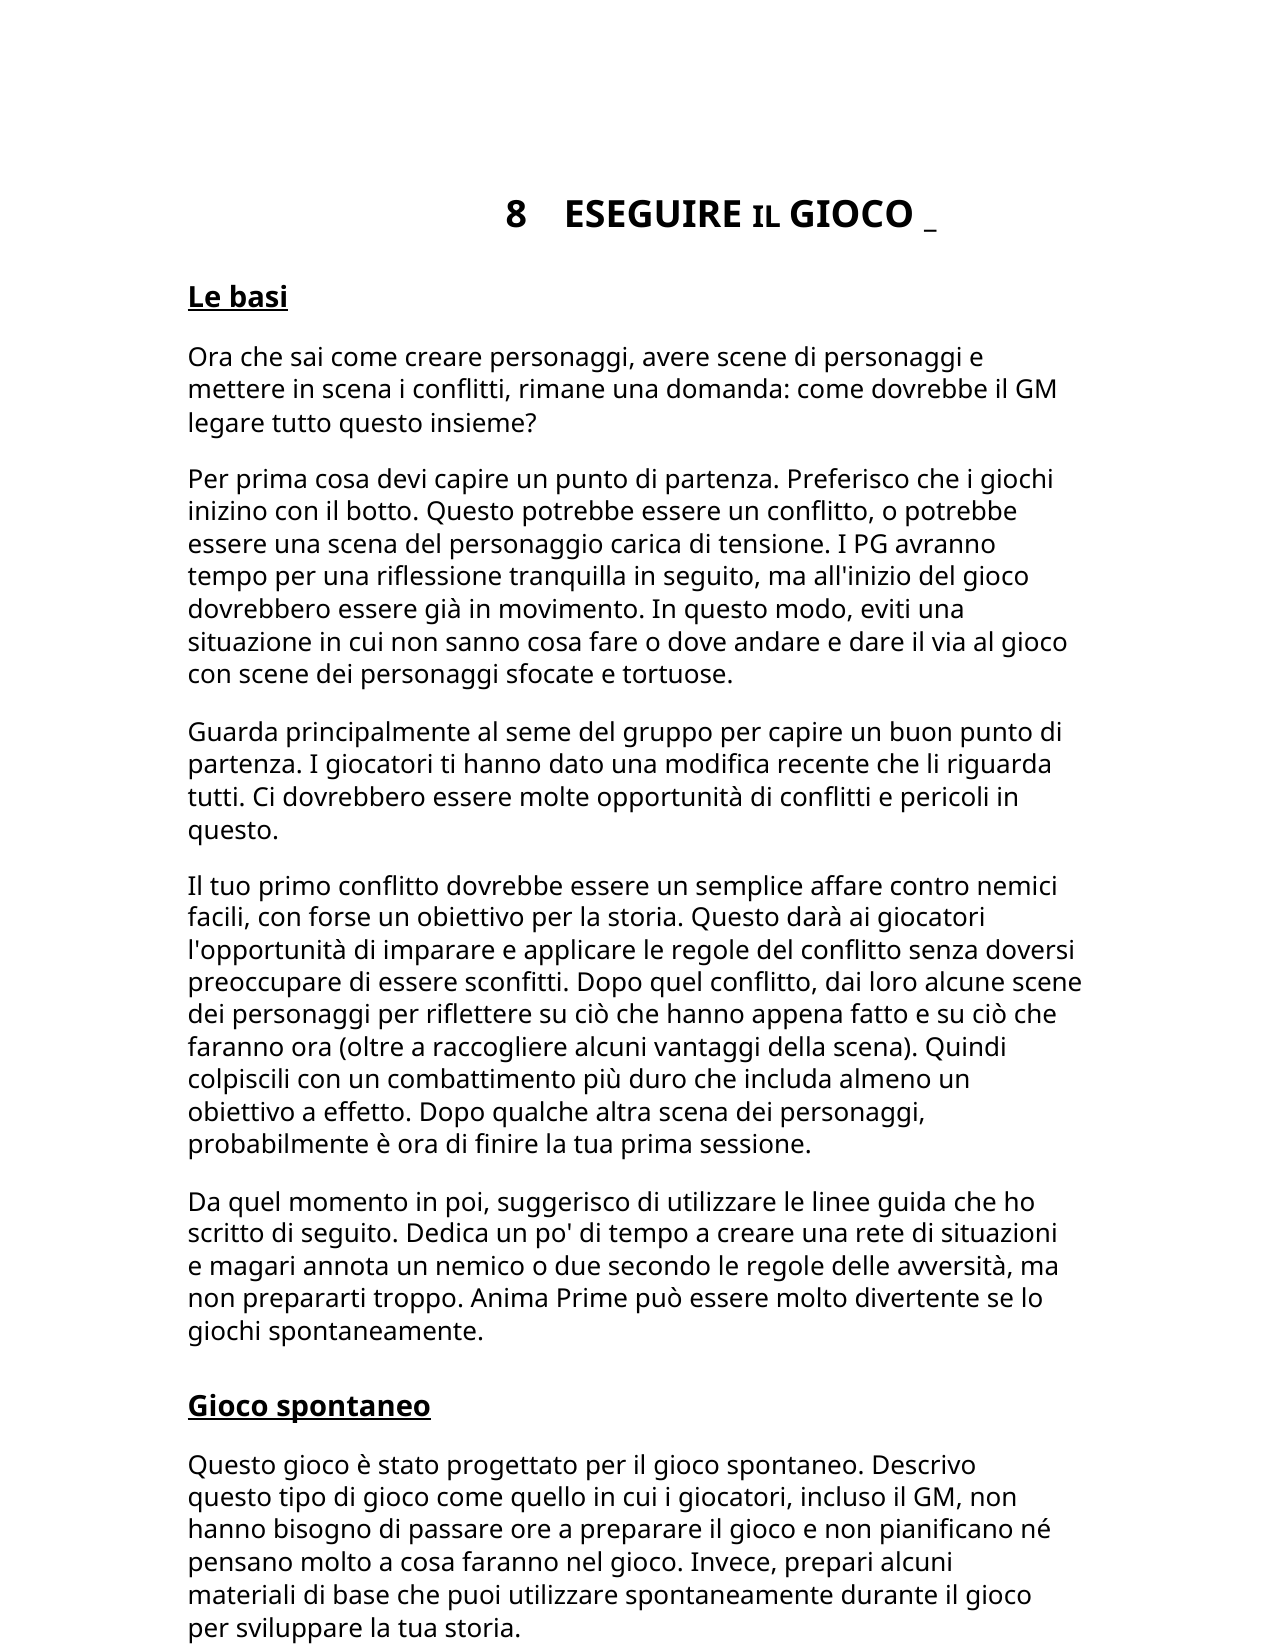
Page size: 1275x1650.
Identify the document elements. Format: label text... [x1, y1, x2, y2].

text Il tuo primo conflitto dovrebbe essere un semplice affare contro nemici facili, con forse un obiettivo per la storia. Questo darà ai giocatori l'opportunità di imparare e applicare le regole del conflitto senza doversi preoccupare di essere sconfitti. Dopo quel conflitto, dai loro alcune scene dei personaggi per riflettere su ciò che hanno appena fatto e su ciò che faranno ora (oltre a raccogliere alcuni vantaggi della scena). Quindi colpiscili con un combattimento più duro che includa almeno un obiettivo a effetto. Dopo qualche altra scena dei personaggi, probabilmente è ora di finire la tua prima sessione. [187, 870, 1083, 1161]
text Questo gioco è stato progettato per il gioco spontaneo. Descrivo questo tipo di gioco come quello in cui i giocatori, incluso il GM, non hanno bisogno di passare ore a preparare il gioco e non pianificano né pensano molto a cosa faranno nel gioco. Invece, prepari alcuni materiali di base che puoi utilizzare spontaneamente durante il gioco per sviluppare la tua storia. [187, 1449, 1060, 1645]
text Ora che sai come creare personaggi, avere scene di personaggi e mettere in scena i conflitti, rimane una domanda: come dovrebbe il GM legare tutto questo insieme? [187, 339, 1075, 440]
text Da quel momento in poi, suggerisco di utilizzare le linee guida che ho scritto di seguito. Dedica un po' di tempo a creare una rete di situazioni e magari annota un nemico o due secondo le regole delle avversità, ma non prepararti troppo. Anima Prime può essere molto divertente se lo giochi spontaneamente. [187, 1185, 1079, 1348]
text Gioco spontaneo [187, 1385, 1125, 1424]
text Le basi [187, 276, 1125, 316]
text Guarda principalmente al seme del gruppo per capire un buon punto di partenza. I giocatori ti hanno dato una modifica recente che li riguarda tutti. Ci dovrebbero essere molte opportunità di conflitti e pericoli in questo. [187, 714, 1079, 847]
text Per prima cosa devi capire un punto di partenza. Preferisco che i giochi inizino con il botto. Questo potrebbe essere un conflitto, o potrebbe essere una scena del personaggio carica di tensione. I PG avranno tempo per una riflessione tranquilla in seguito, ma all'inizio del gioco dovrebbero essere già in movimento. In questo modo, eviti una situazione in cui non sanno cosa fare o dove andare e dare il via al gioco con scene dei personaggi sfocate e tortuose. [187, 463, 1079, 692]
text 8 ESEGUIRE IL GIOCO _ [317, 187, 1125, 238]
